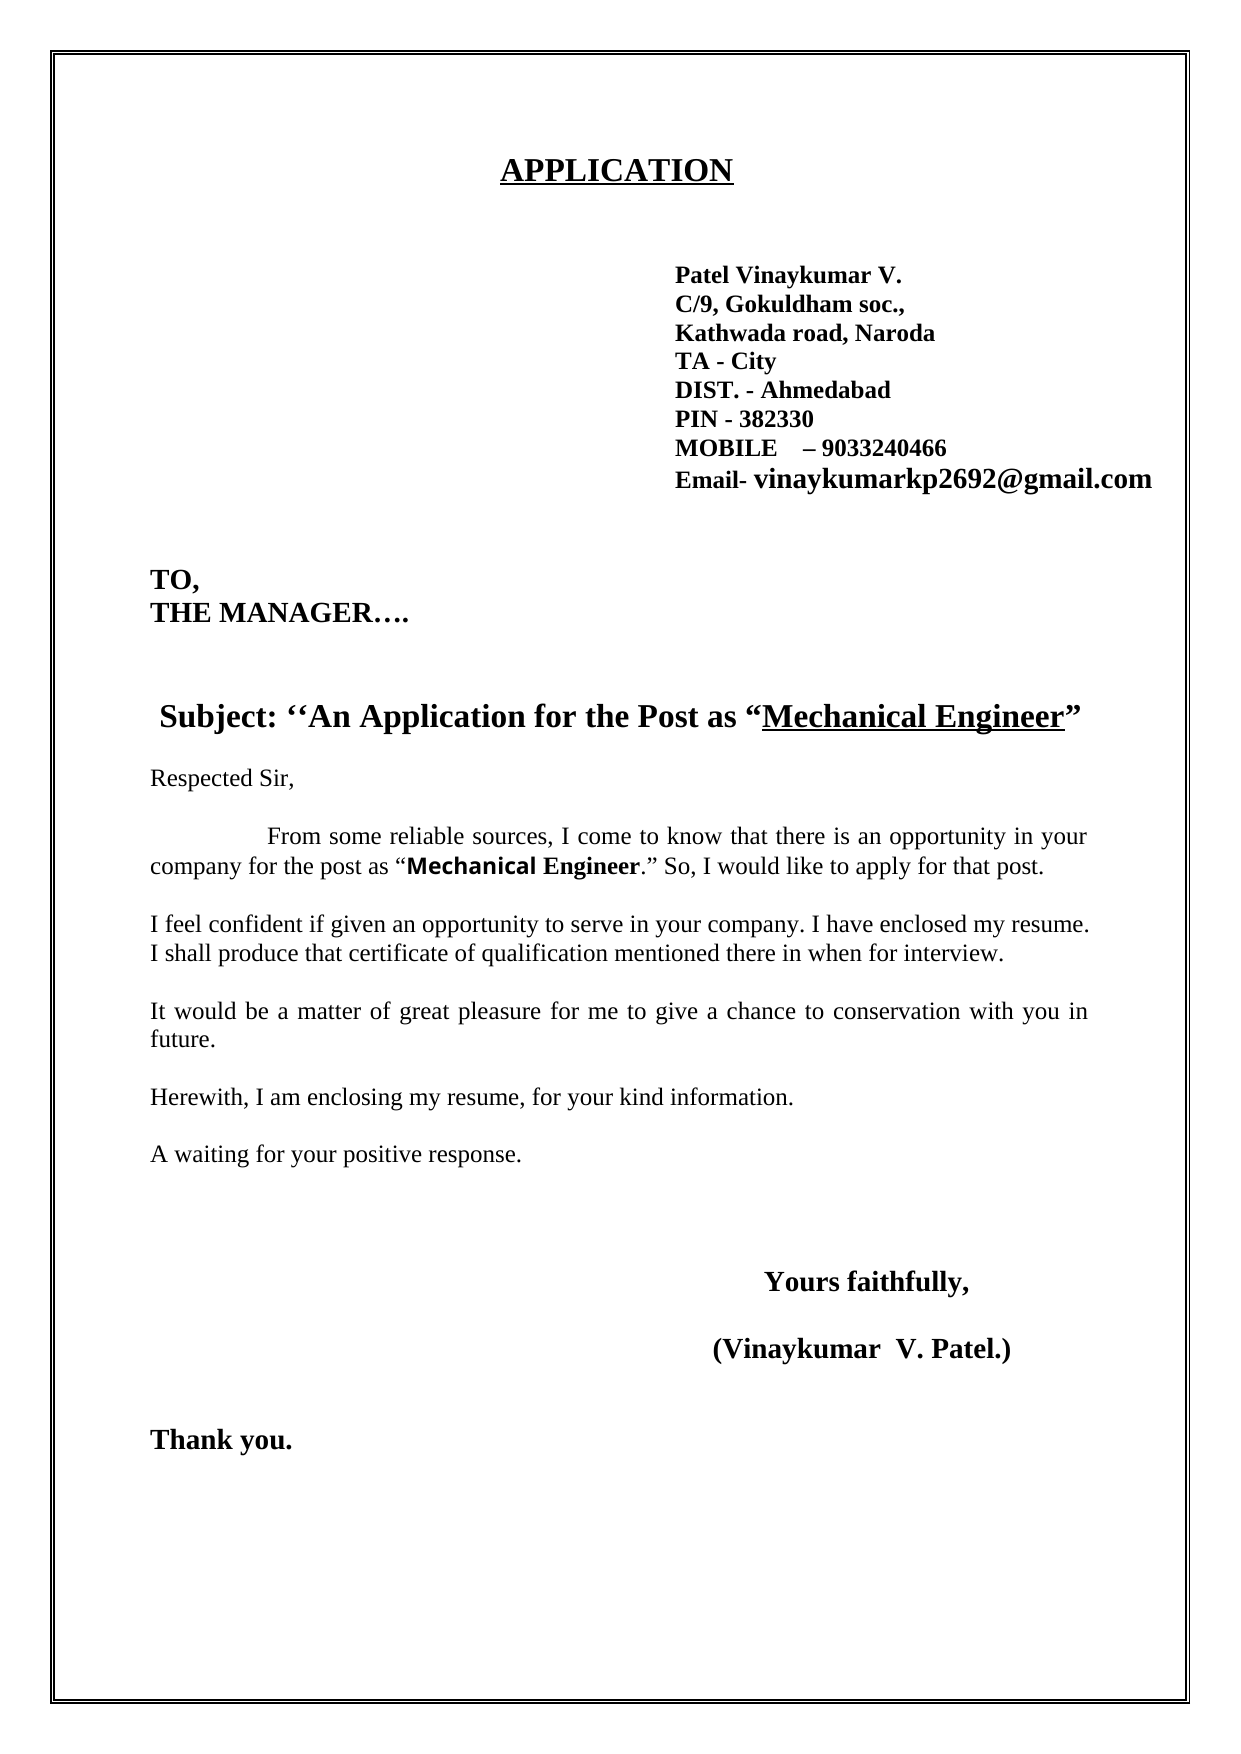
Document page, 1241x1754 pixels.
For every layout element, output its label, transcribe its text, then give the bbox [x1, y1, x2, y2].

text I feel confident if given an opportunity to serve in your company. I have enclosed my resume. I shall produce that certificate of qualification mentioned there in when for interview. [150, 909, 1090, 967]
text MOBILE – 9033240466 [150, 433, 1090, 461]
text Patel Vinaykumar V. [600, 260, 1090, 289]
text It would be a matter of great pleasure for me to give a chance to conservation with you in future. [150, 996, 1090, 1053]
text PIN - 382330 [600, 404, 1090, 433]
text Subject: ‘‘An Application for the Post as “Mechanical Engineer” [150, 696, 1090, 734]
text TO, [150, 562, 1090, 596]
text From some reliable sources, I come to know that there is an opportunity in your company for the post as “Mechanical Engineer.” So, I would like to apply for that post. [150, 821, 1090, 881]
text Email- vinaykumarkp2692@gmail.com [600, 461, 1185, 495]
text (Vinaykumar V. Patel.) [712, 1331, 1090, 1365]
text Thank you. [150, 1422, 1090, 1456]
text THE MANAGER…. [150, 596, 1090, 629]
text Yours faithfully, [712, 1264, 1090, 1298]
text Respected Sir, [150, 763, 1090, 792]
text APPLICATION [375, 150, 1090, 188]
text TA - City [600, 346, 1090, 375]
text A waiting for your positive response. [150, 1139, 1090, 1168]
text C/9, Gokuldham soc., [600, 289, 1090, 318]
text DIST. - Ahmedabad [600, 375, 1090, 404]
text Kathwada road, Naroda [600, 318, 1090, 346]
text Herewith, I am enclosing my resume, for your kind information. [150, 1082, 1090, 1111]
